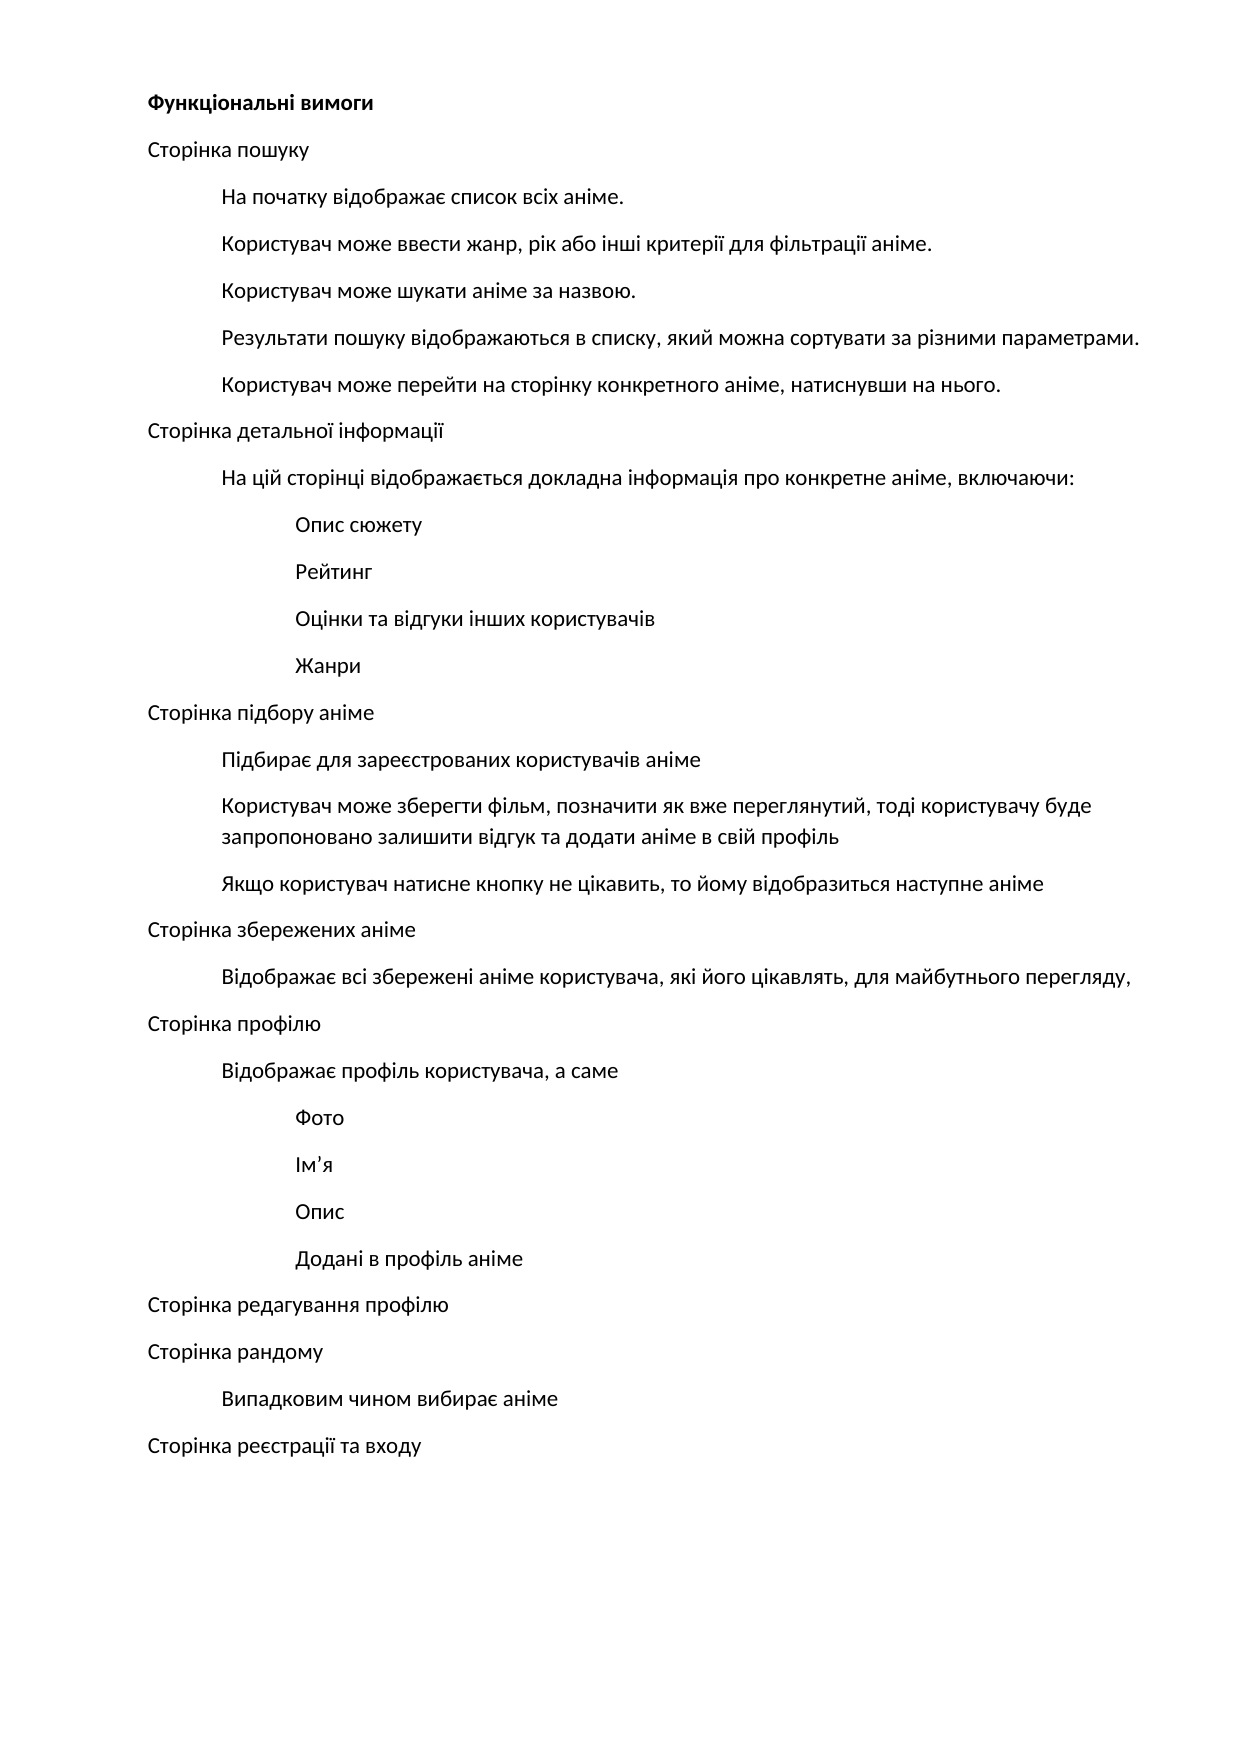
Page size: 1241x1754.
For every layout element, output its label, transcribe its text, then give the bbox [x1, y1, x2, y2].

text Результати пошуку відображаються в списку, який можна сортувати за різними параметрами. [221, 323, 1152, 351]
text Сторінка збережених аніме [148, 916, 1152, 944]
text Функціональні вимоги [148, 88, 1152, 117]
text Користувач може перейти на сторінку конкретного аніме, натиснувши на нього. [221, 370, 1152, 398]
text Відображає всі збережені аніме користувача, які його цікавлять, для майбутнього перегляду, [148, 962, 1152, 991]
text Сторінка редагування профілю [148, 1291, 1152, 1319]
text На початку відображає список всіх аніме. [221, 182, 1152, 210]
text На цій сторінці відображається докладна інформація про конкретне аніме, включаючи: [148, 463, 1152, 492]
text Сторінка підбору аніме [148, 698, 1152, 726]
text Жанри [148, 651, 1152, 679]
text Додані в профіль аніме [148, 1244, 1152, 1272]
text Рейтинг [221, 557, 1152, 585]
text Сторінка рандому [148, 1337, 1152, 1366]
text Ім’я [148, 1150, 1152, 1178]
text Відображає профіль користувача, а саме [148, 1056, 1152, 1084]
text Випадковим чином вибирає аніме [148, 1384, 1152, 1412]
text Сторінка профілю [148, 1009, 1152, 1037]
text Якщо користувач натисне кнопку не цікавить, то йому відобразиться наступне аніме [148, 869, 1152, 897]
text Сторінка реєстрації та входу [148, 1431, 1152, 1459]
text Підбирає для зареєстрованих користувачів аніме [148, 745, 1152, 773]
text Користувач може ввести жанр, рік або інші критерії для фільтрації аніме. [221, 229, 1152, 257]
text Опис сюжету [221, 510, 1152, 538]
text Сторінка детальної інформації [148, 417, 1152, 445]
text Фото [148, 1103, 1152, 1131]
text Користувач може зберегти фільм, позначити як вже переглянутий, тоді користувачу буде запропоновано залишити відгук та додати аніме в свій профіль [221, 792, 1152, 850]
text Опис [148, 1197, 1152, 1225]
text Оцінки та відгуки інших користувачів [148, 604, 1152, 632]
text Користувач може шукати аніме за назвою. [221, 276, 1152, 304]
text Сторінка пошуку [148, 135, 1152, 163]
